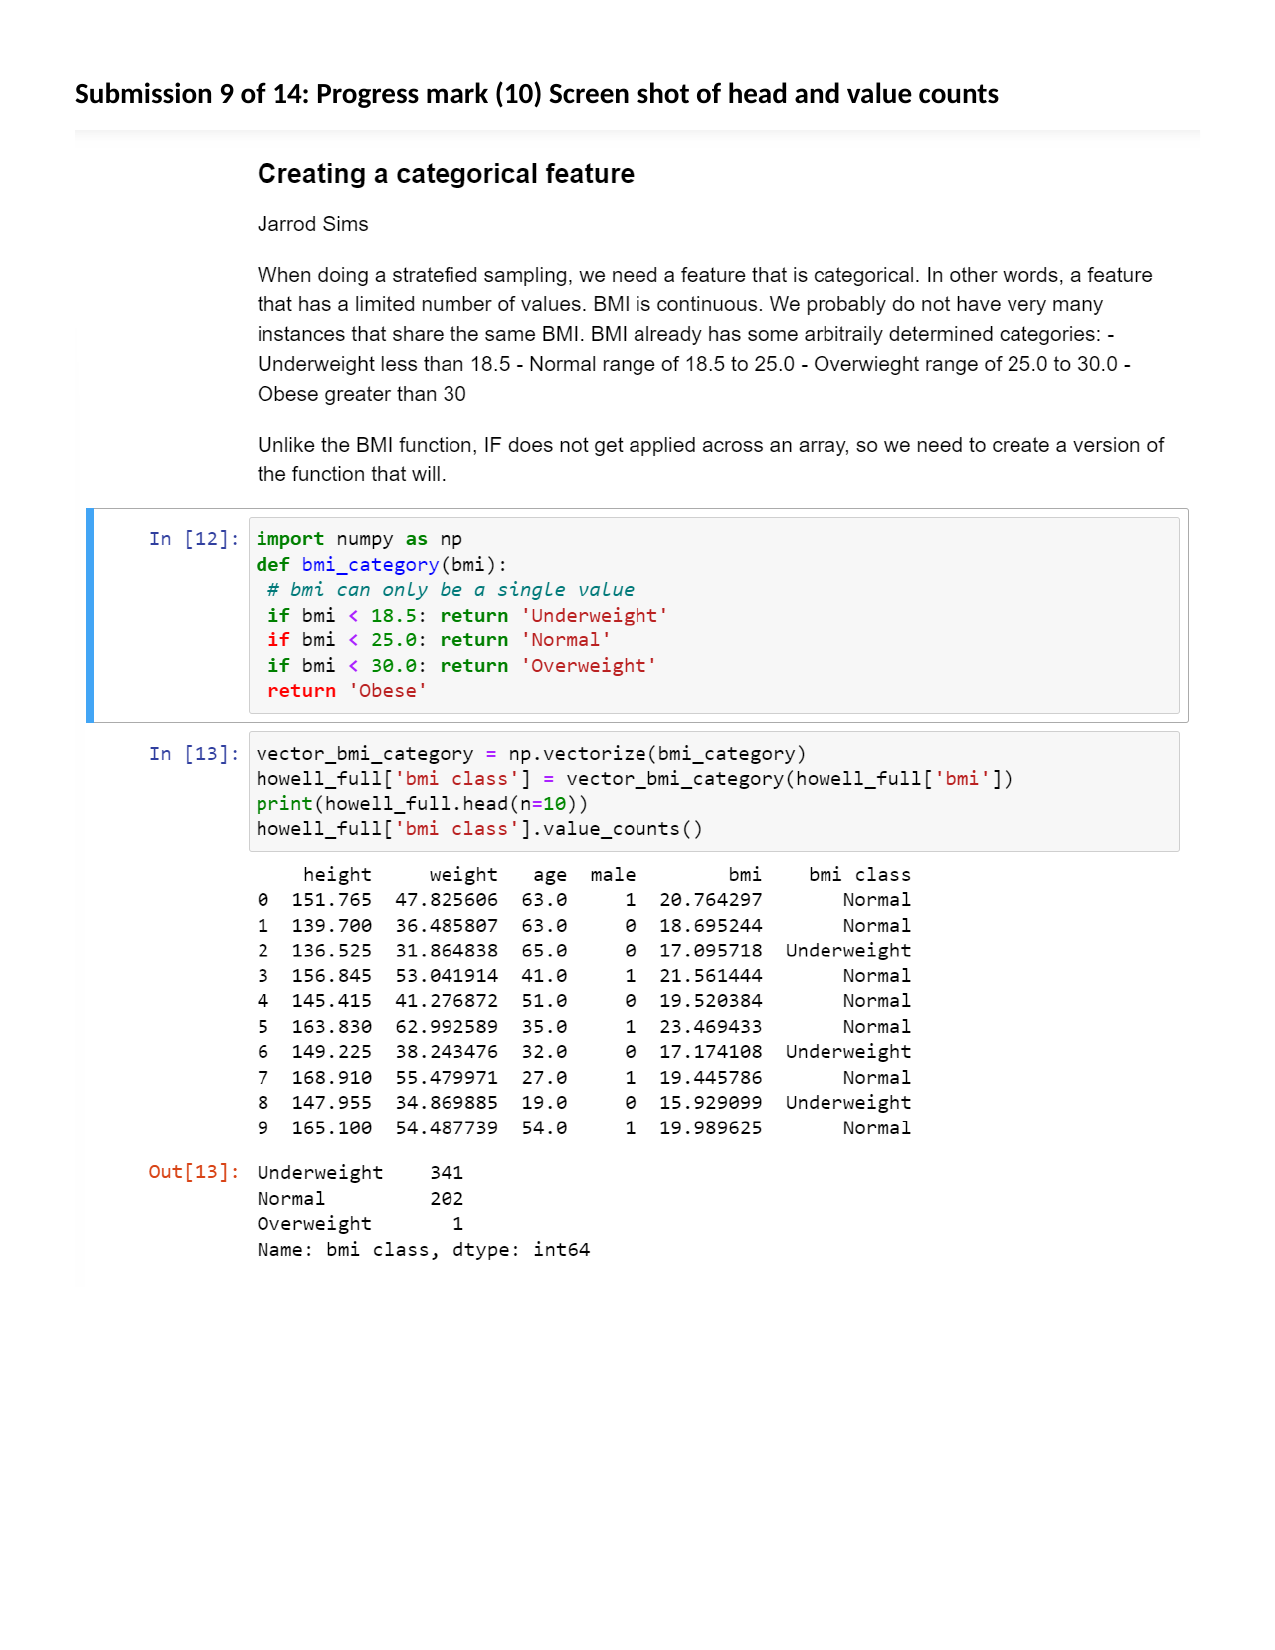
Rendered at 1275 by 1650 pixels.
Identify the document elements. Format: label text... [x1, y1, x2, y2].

text Submission 9 of 14: Progress mark (10) Screen shot of head and value counts [75, 75, 1200, 111]
picture [75, 130, 1200, 1287]
